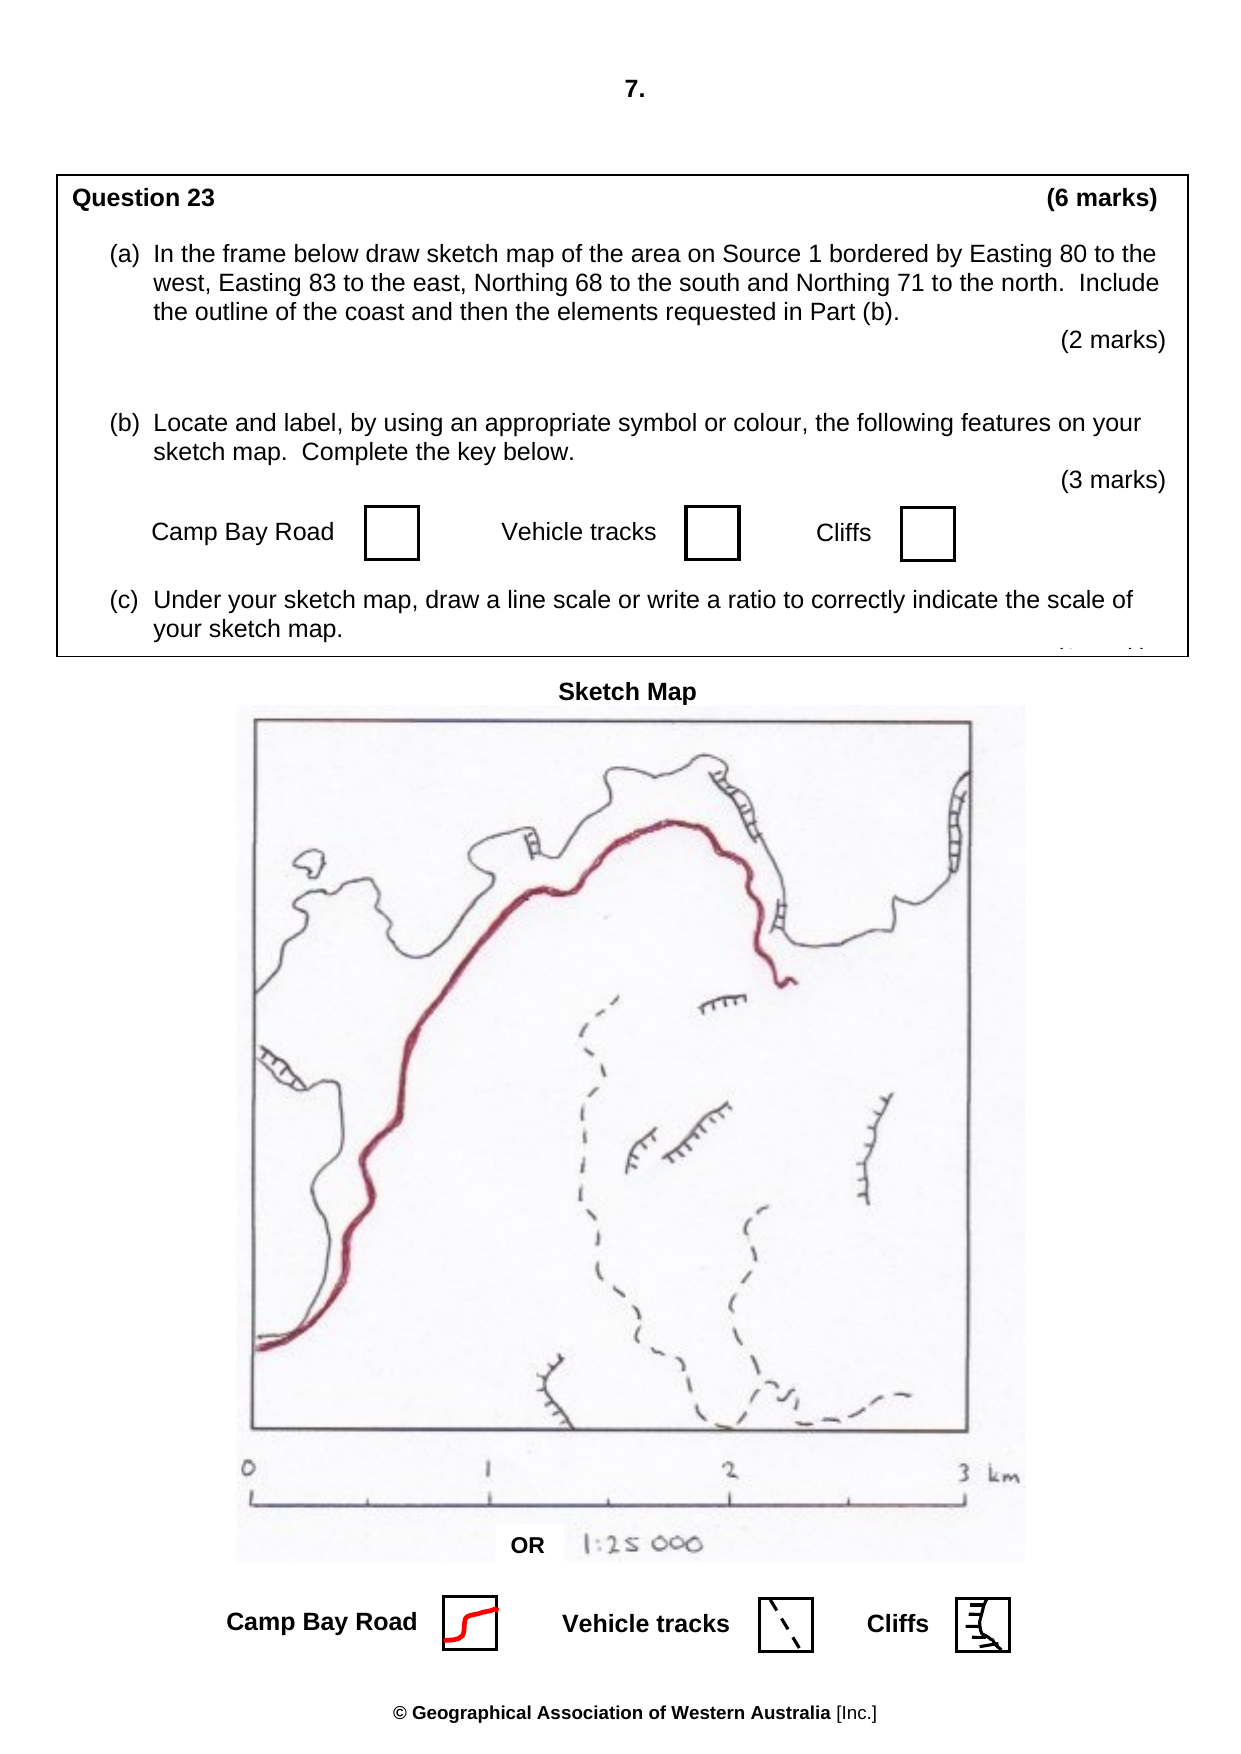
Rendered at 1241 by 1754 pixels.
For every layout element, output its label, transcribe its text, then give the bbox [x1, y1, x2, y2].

picture [236, 705, 1026, 1562]
text Sketch Map [59, 677, 1196, 706]
